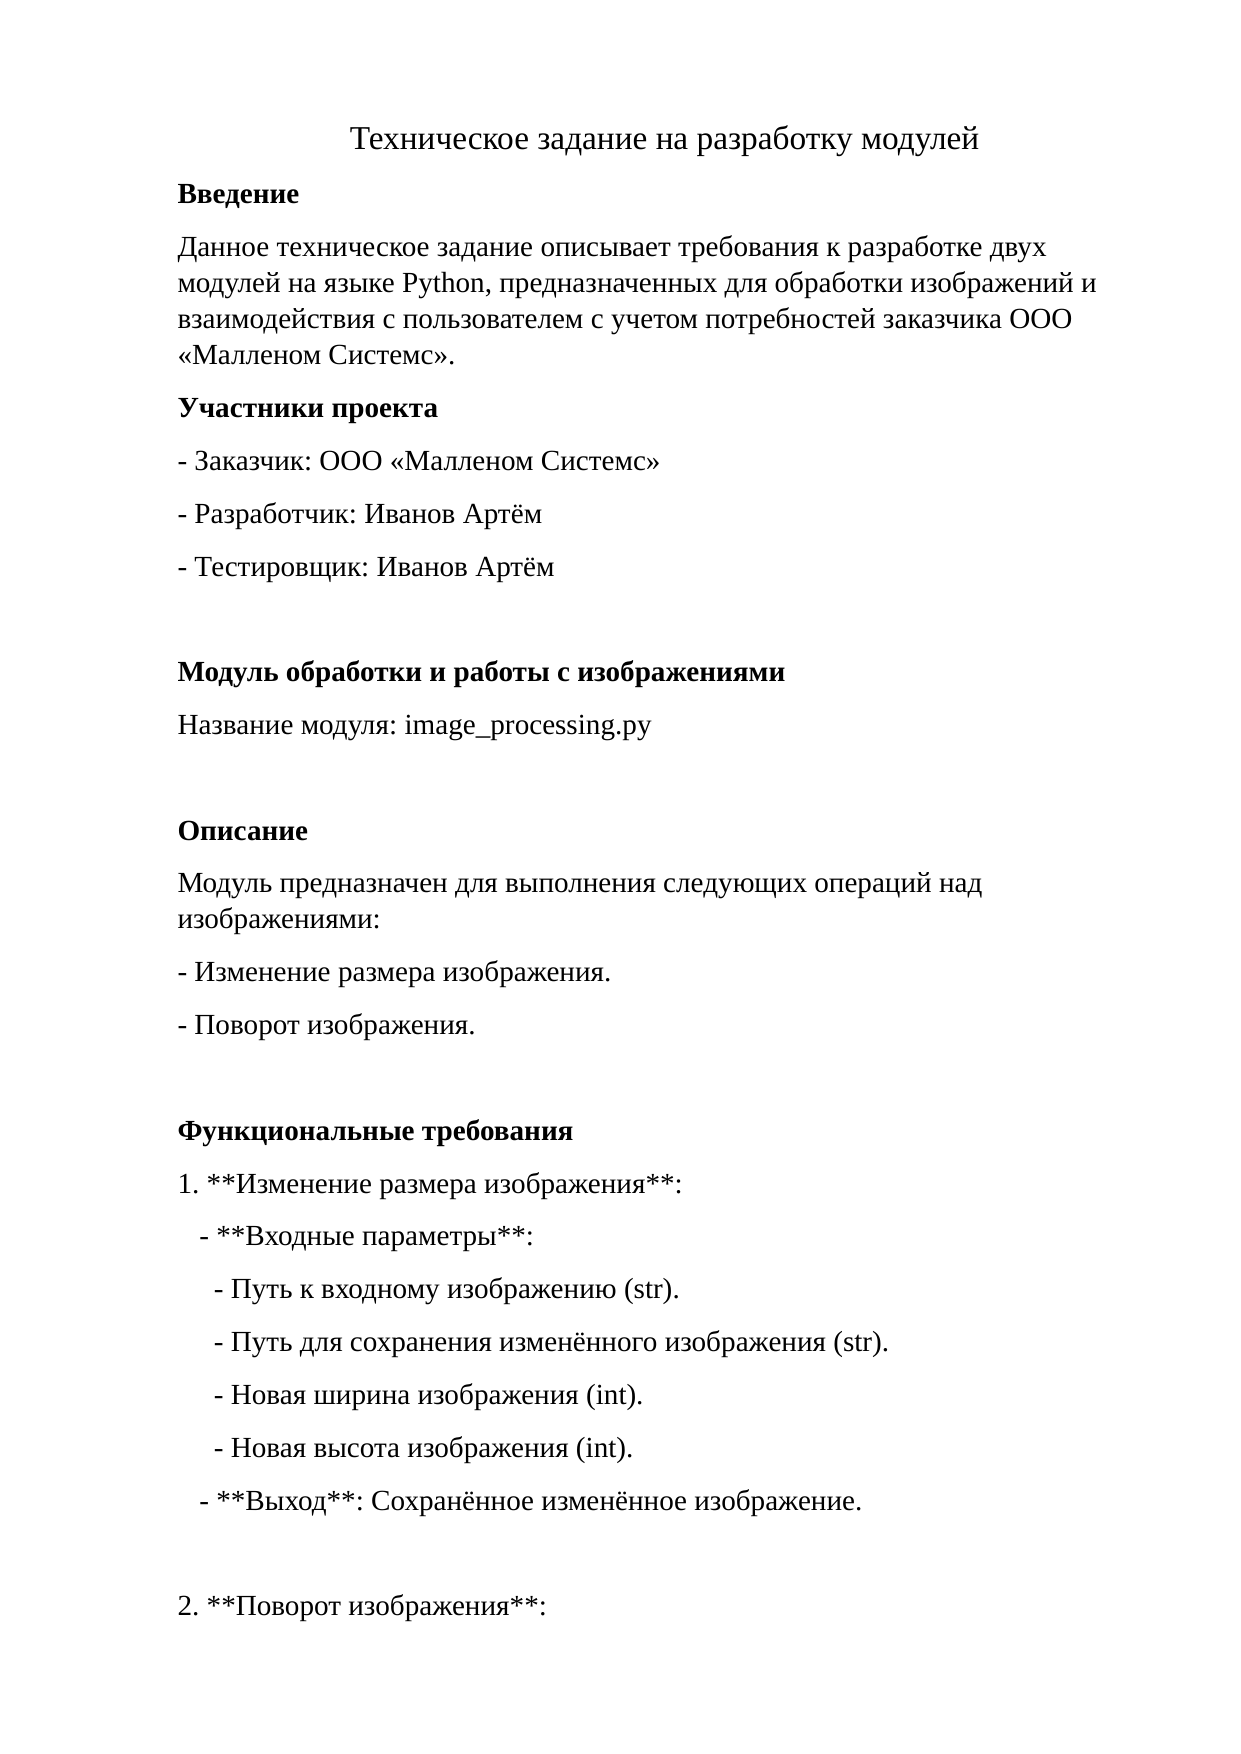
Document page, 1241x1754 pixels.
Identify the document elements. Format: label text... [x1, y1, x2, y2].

text 2. **Поворот изображения**: [177, 1588, 1152, 1622]
text Введение [177, 176, 1152, 210]
text - **Входные параметры**: [177, 1218, 1152, 1252]
text 1. **Изменение размера изображения**: [177, 1166, 1152, 1199]
text - Путь для сохранения изменённого изображения (str). [177, 1324, 1152, 1358]
text Модуль обработки и работы с изображениями [177, 654, 1152, 688]
text - Поворот изображения. [177, 1007, 1152, 1041]
text - Изменение размера изображения. [177, 954, 1152, 988]
text - **Выход**: Сохранённое изменённое изображение. [177, 1483, 1152, 1516]
text Данное техническое задание описывает требования к разработке двух модулей на языке Python, предназначенных для обработки изображений и взаимодействия с пользователем с учетом потребностей заказчика ООО «Малленом Системс». [177, 229, 1152, 371]
text - Заказчик: ООО «Малленом Системс» [177, 443, 1152, 477]
text - Разработчик: Иванов Артём [177, 496, 1152, 529]
text - Тестировщик: Иванов Артём [177, 549, 1152, 582]
text Участники проекта [177, 390, 1152, 424]
text - Новая высота изображения (int). [177, 1430, 1152, 1463]
text - Новая ширина изображения (int). [177, 1377, 1152, 1411]
text Функциональные требования [177, 1113, 1152, 1146]
text - Путь к входному изображению (str). [177, 1271, 1152, 1305]
text Название модуля: image_processing.py [177, 707, 1152, 741]
text Описание [177, 813, 1152, 846]
text Техническое задание на разработку модулей [177, 118, 1152, 156]
text Модуль предназначен для выполнения следующих операций над изображениями: [177, 866, 1152, 935]
